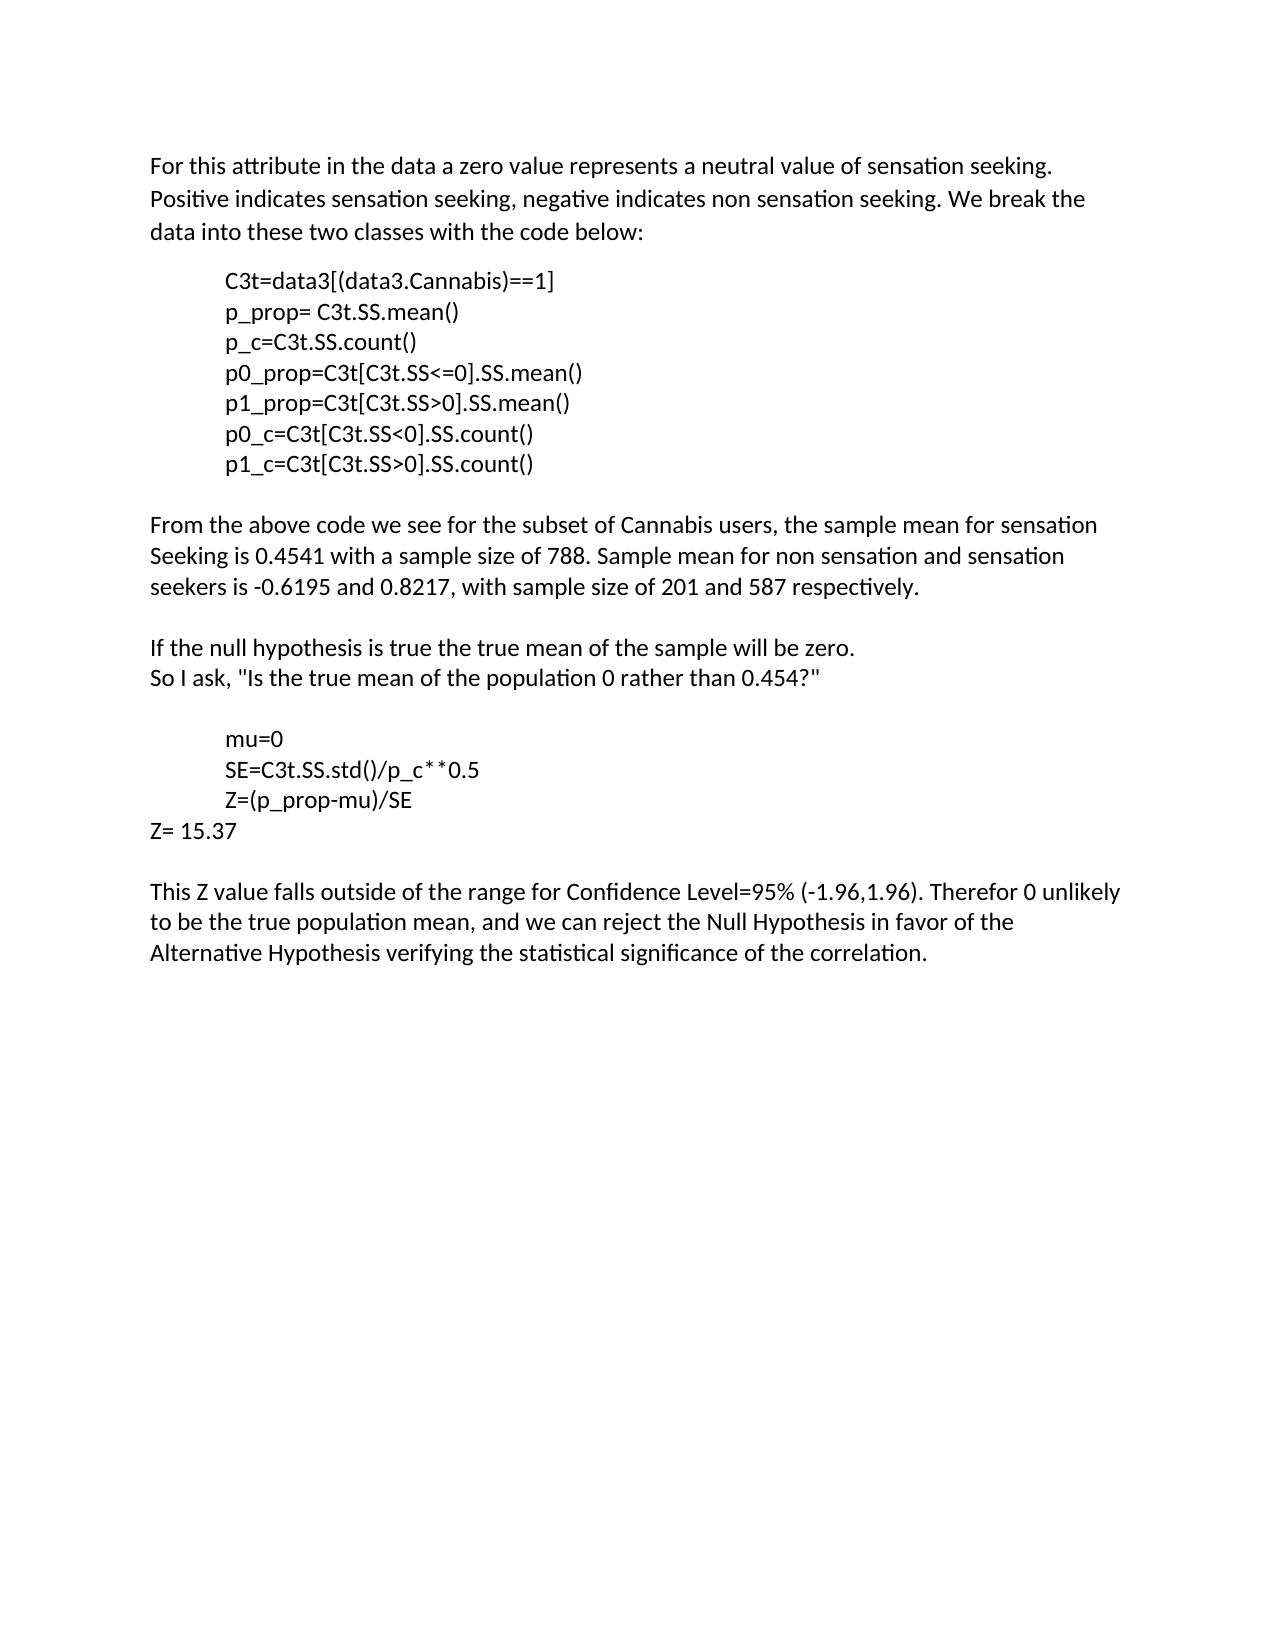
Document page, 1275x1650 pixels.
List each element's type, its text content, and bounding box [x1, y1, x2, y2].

text p_prop= C3t.SS.mean() [225, 296, 1125, 326]
text p1_c=C3t[C3t.SS>0].SS.count() [225, 448, 1125, 479]
text C3t=data3[(data3.Cannabis)==1] [225, 265, 1125, 296]
text mu=0 [225, 723, 1125, 754]
text p1_prop=C3t[C3t.SS>0].SS.mean() [225, 387, 1125, 418]
text p_c=C3t.SS.count() [225, 326, 1125, 357]
text So I ask, "Is the true mean of the population 0 rather than 0.454?" [150, 662, 1125, 693]
text SE=C3t.SS.std()/p_c**0.5 [225, 754, 1125, 784]
text From the above code we see for the subset of Cannabis users, the sample mean for sensation Seeking is 0.4541 with a sample size of 788. Sample mean for non sensation and sensation seekers is -0.6195 and 0.8217, with sample size of 201 and 587 respectively. [150, 509, 1125, 601]
text For this attribute in the data a zero value represents a neutral value of sensation seeking. Positive indicates sensation seeking, negative indicates non sensation seeking. We break the data into these two classes with the code below: [150, 150, 1125, 246]
text p0_prop=C3t[C3t.SS<=0].SS.mean() [225, 357, 1125, 387]
text If the null hypothesis is true the true mean of the sample will be zero. [150, 632, 1125, 662]
text Z= 15.37 [150, 815, 1125, 845]
text This Z value falls outside of the range for Confidence Level=95% (-1.96,1.96). Therefor 0 unlikely to be the true population mean, and we can reject the Null Hypothesis in favor of the Alternative Hypothesis verifying the statistical significance of the correlation. [150, 876, 1125, 967]
text Z=(p_prop-mu)/SE [225, 784, 1125, 815]
text p0_c=C3t[C3t.SS<0].SS.count() [225, 418, 1125, 448]
